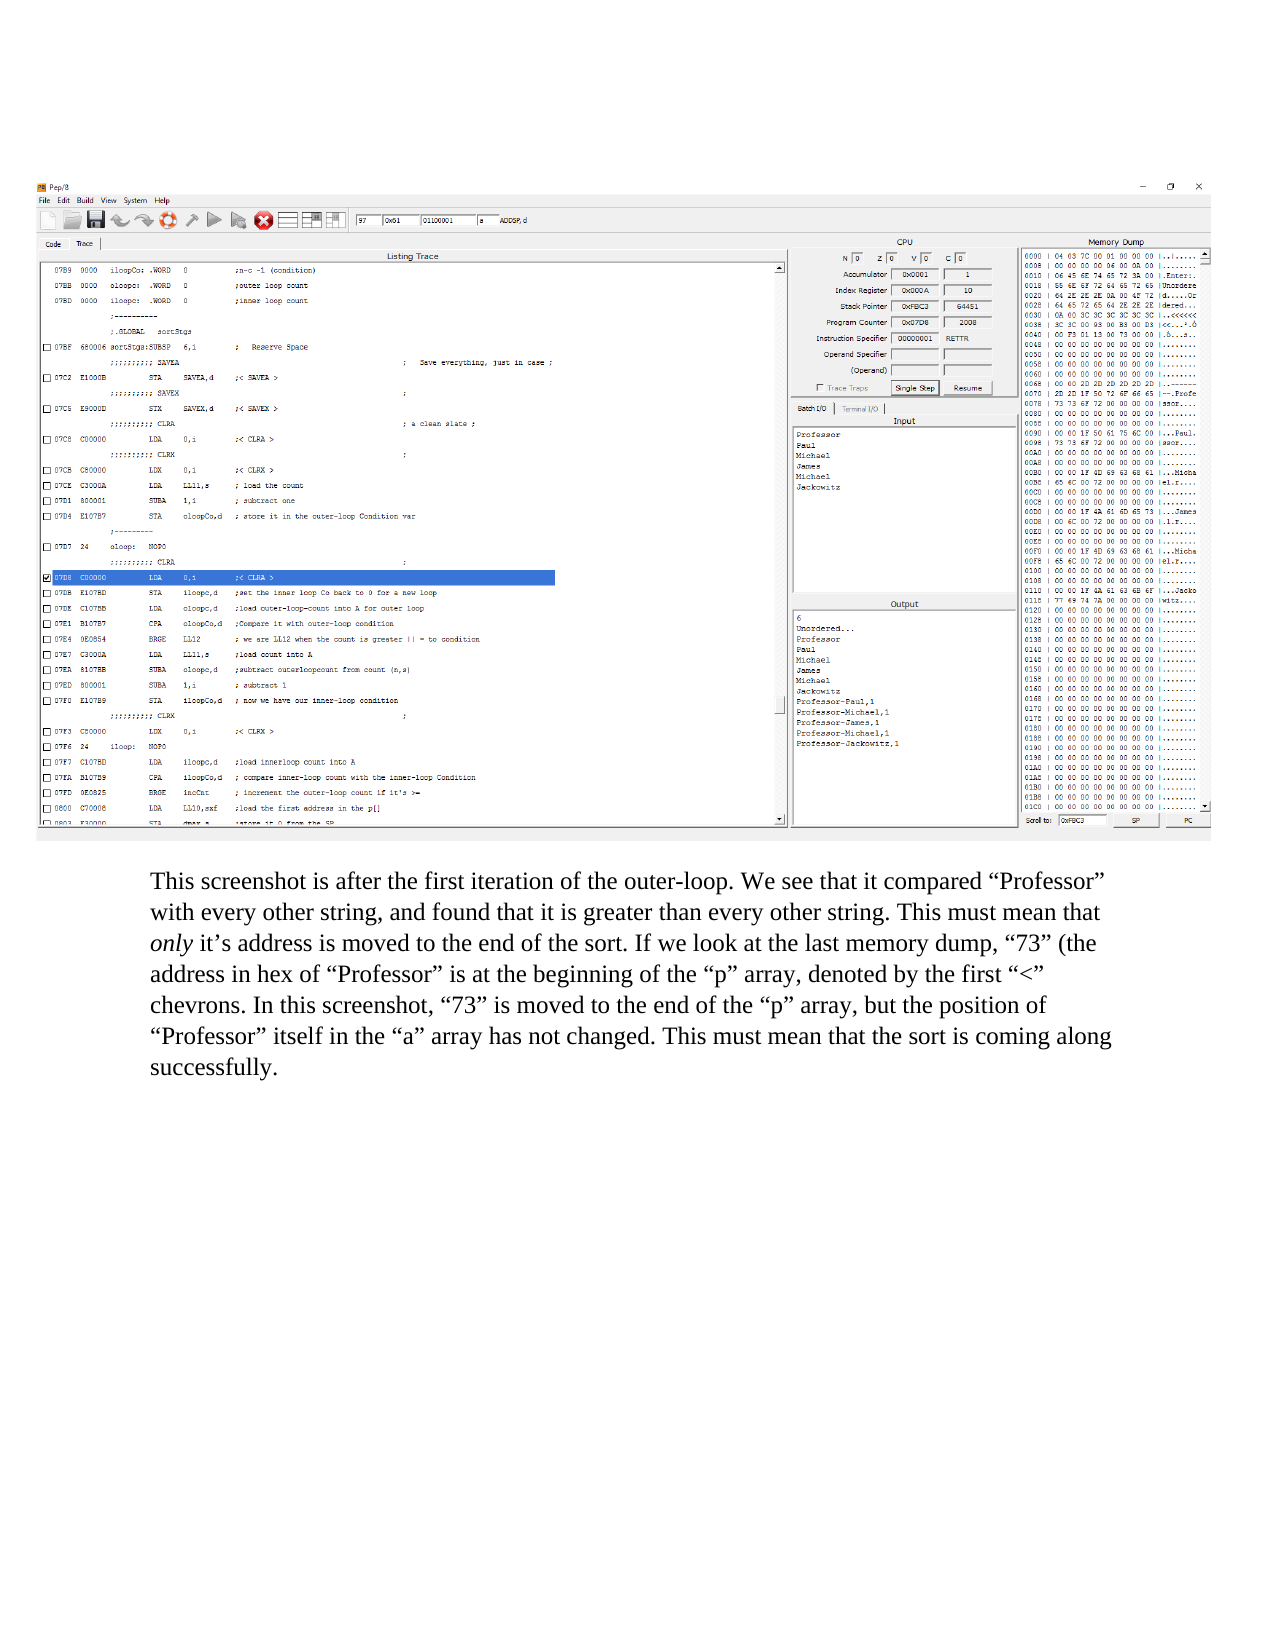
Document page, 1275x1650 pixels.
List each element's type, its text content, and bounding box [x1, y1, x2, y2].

text This screenshot is after the first iteration of the outer-loop. We see that it compared “Professor” with every other string, and found that it is greater than every other string. This must mean that only it’s address is moved to the end of the sort. If we look at the last memory dump, “73” (the address in hex of “Professor” is at the beginning of the “p” array, denoted by the first “<” chevrons. In this screenshot, “73” is moved to the end of the “p” array, but the position of “Professor” itself in the “a” array has not changed. This must mean that the sort is coming along successfully. [150, 809, 1125, 1028]
picture [36, 150, 1211, 809]
